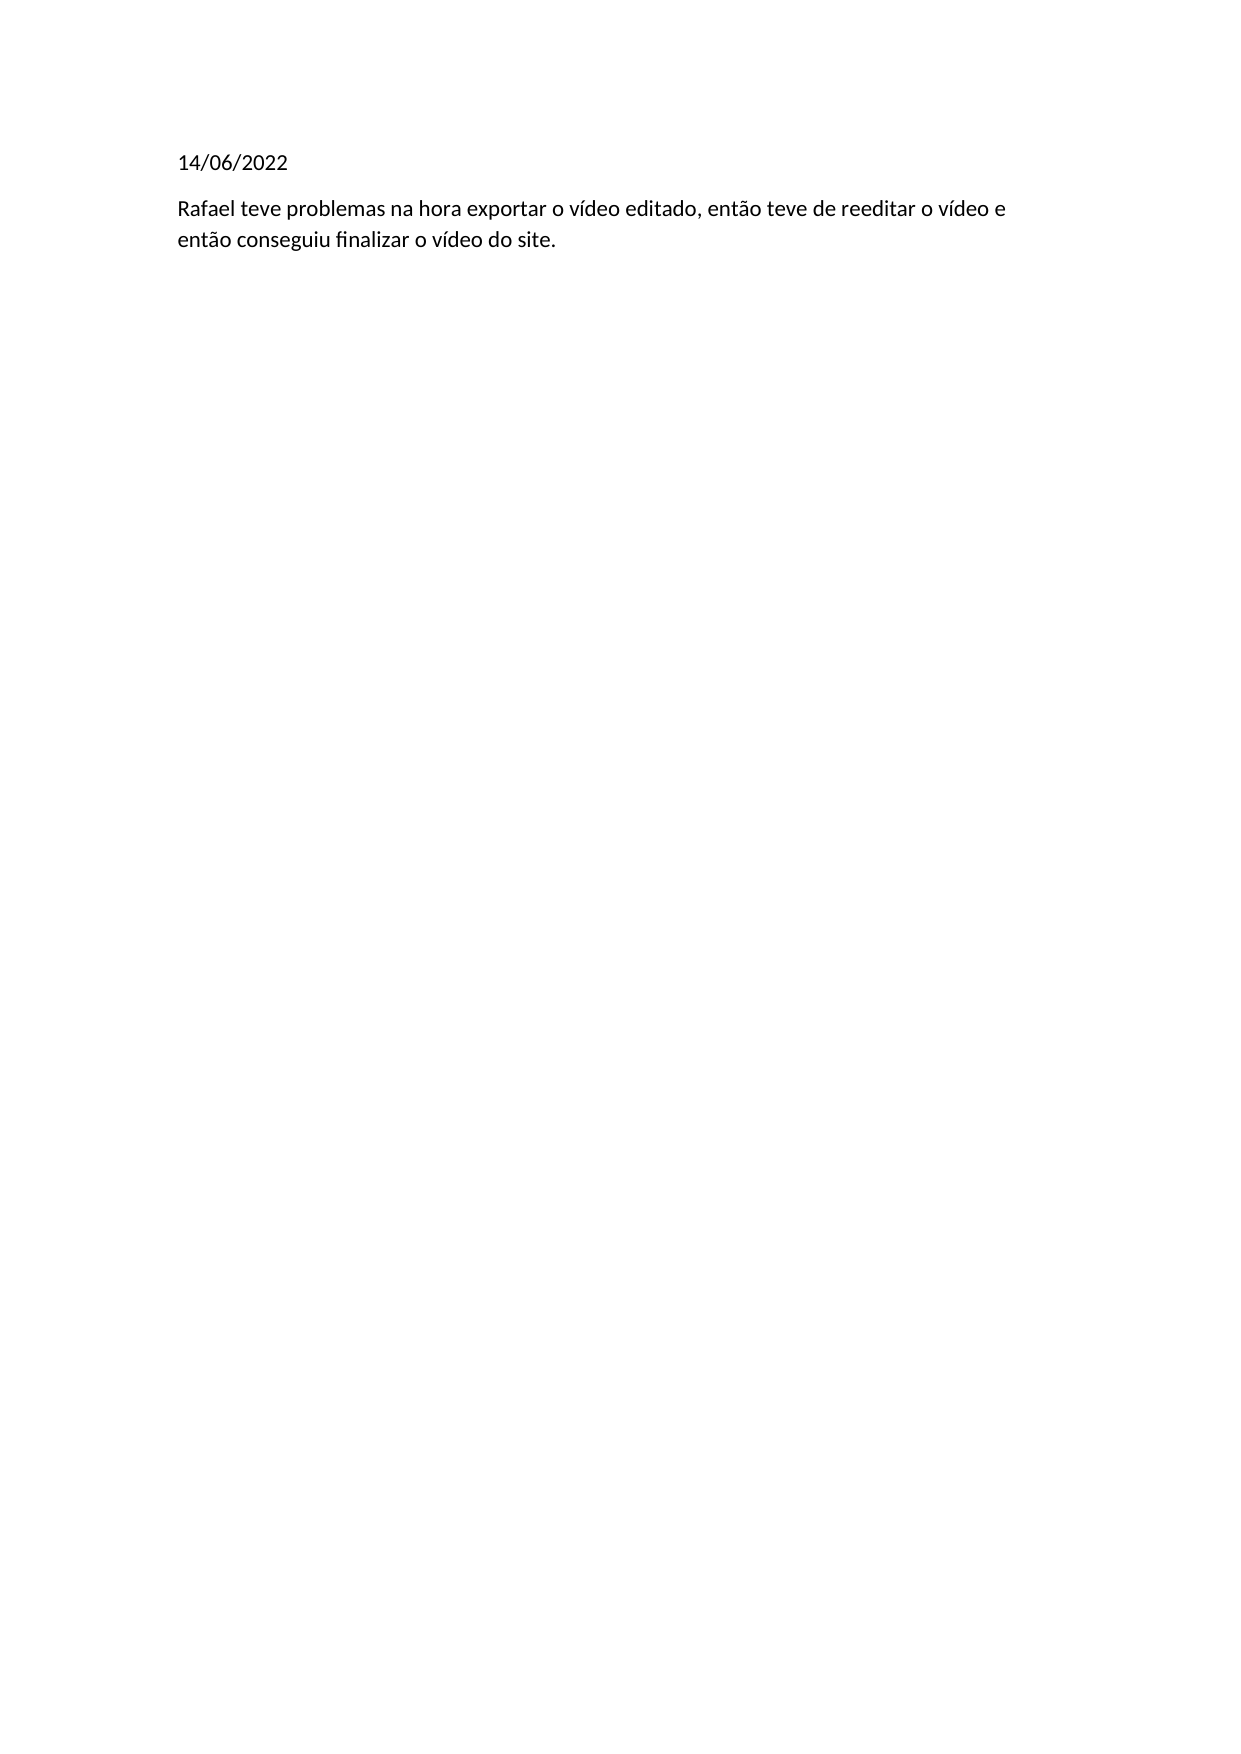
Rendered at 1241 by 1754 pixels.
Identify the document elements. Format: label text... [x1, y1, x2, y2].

text 14/06/2022 [177, 148, 1063, 176]
text Rafael teve problemas na hora exportar o vídeo editado, então teve de reeditar o vídeo e então conseguiu finalizar o vídeo do site. [177, 194, 1063, 253]
